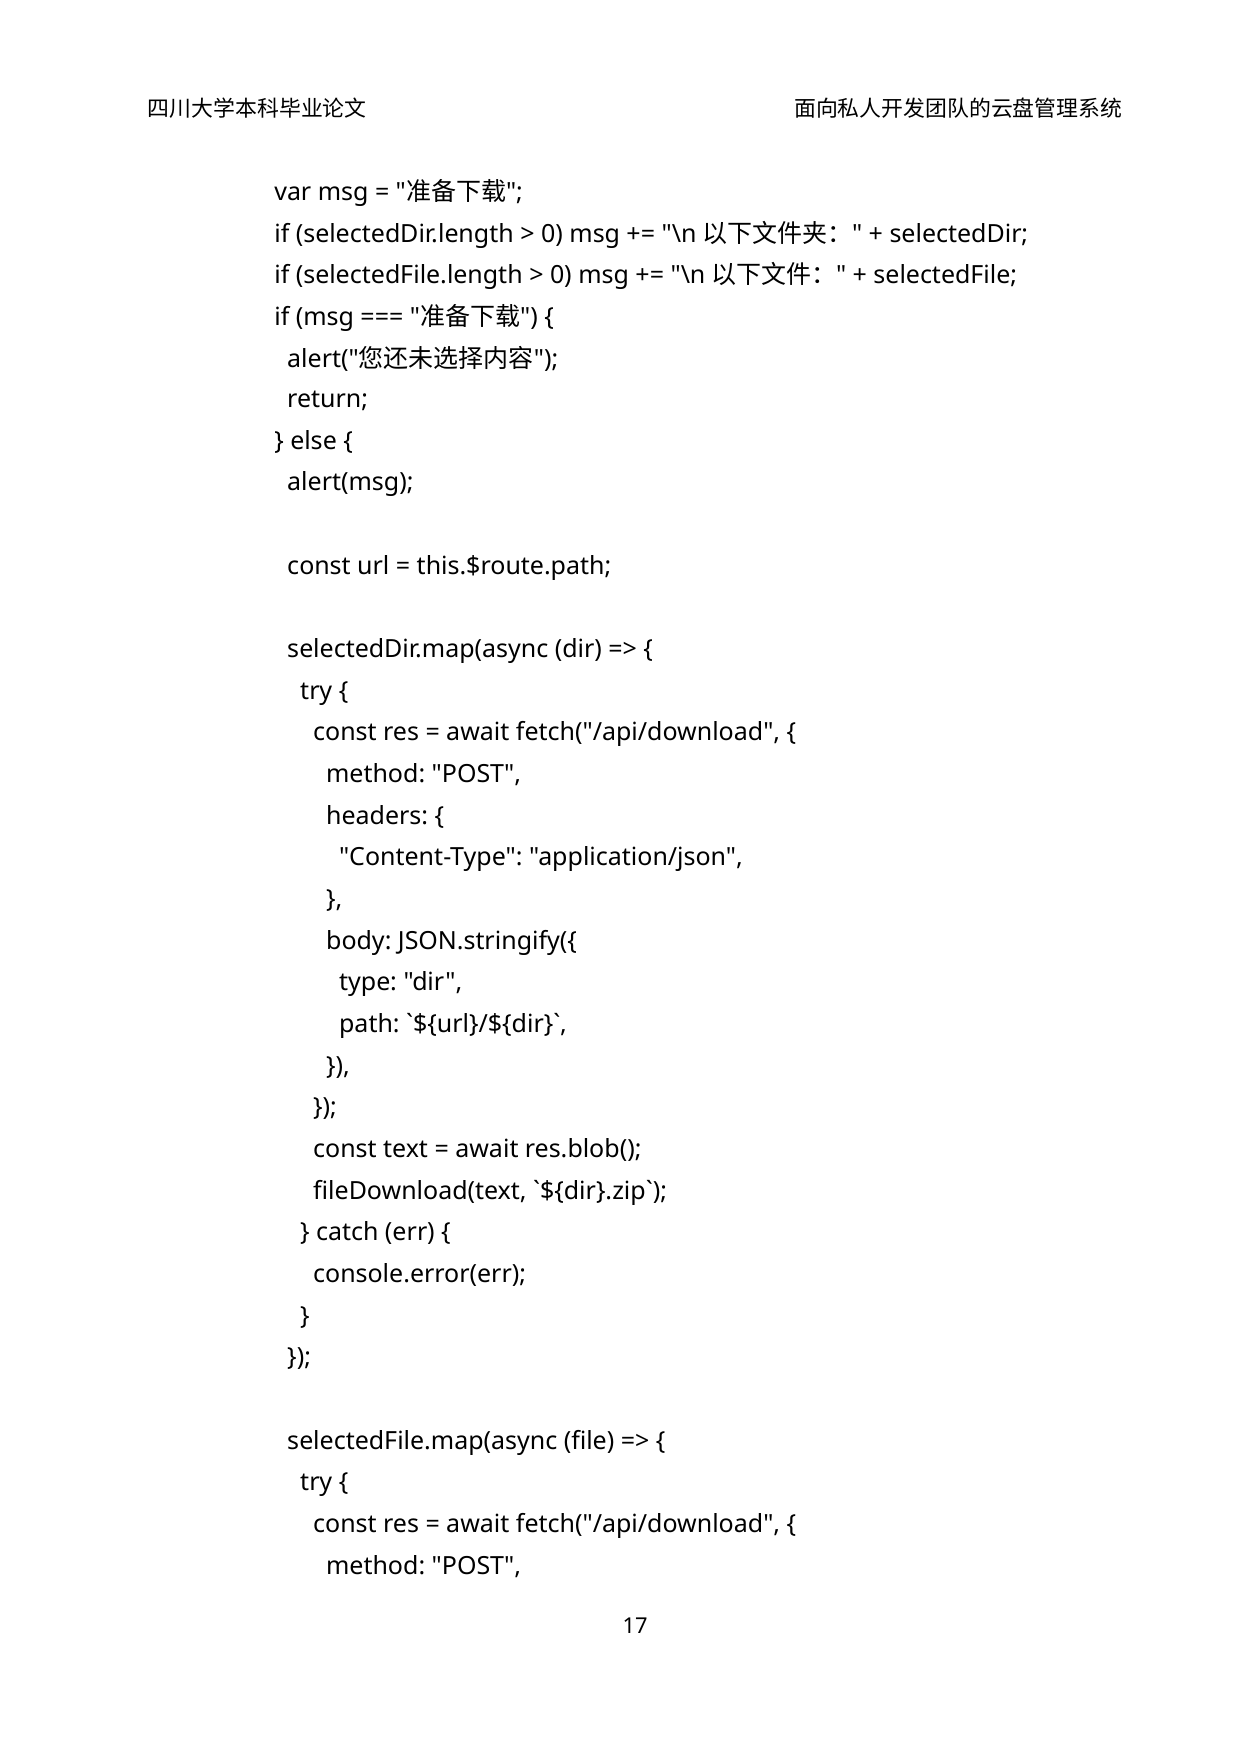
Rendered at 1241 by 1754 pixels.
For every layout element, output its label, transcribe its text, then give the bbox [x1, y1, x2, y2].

text "Content-Type": "application/json", [191, 835, 1122, 877]
text headers: { [191, 794, 1122, 835]
text }); [191, 1085, 1122, 1127]
text const url = this.$route.path; [191, 544, 1122, 585]
text const res = await fetch("/api/download", { [191, 1502, 1122, 1544]
text if (msg === "准备下载") { [191, 294, 1122, 335]
text body: JSON.stringify({ [191, 919, 1122, 960]
text console.error(err); [191, 1252, 1122, 1294]
text selectedDir.map(async (dir) => { [191, 627, 1122, 669]
text method: "POST", [191, 1544, 1122, 1585]
text selectedFile.map(async (file) => { [191, 1419, 1122, 1460]
text if (selectedFile.length > 0) msg += "\n以下文件：" + selectedFile; [191, 252, 1122, 294]
text try { [191, 669, 1122, 710]
text }, [191, 877, 1122, 919]
text const res = await fetch("/api/download", { [191, 710, 1122, 752]
text }), [191, 1044, 1122, 1085]
text try { [191, 1460, 1122, 1502]
text } else { [191, 419, 1122, 460]
text alert("您还未选择内容"); [191, 335, 1122, 377]
text var msg = "准备下载"; [191, 169, 1122, 210]
text method: "POST", [191, 752, 1122, 794]
text } [191, 1294, 1122, 1335]
text path: `${url}/${dir}`, [191, 1002, 1122, 1044]
text type: "dir", [191, 960, 1122, 1002]
text } catch (err) { [191, 1210, 1122, 1252]
text if (selectedDir.length > 0) msg += "\n以下文件夹：" + selectedDir; [191, 210, 1122, 252]
text return; [191, 377, 1122, 419]
text alert(msg); [191, 460, 1122, 502]
text fileDownload(text, `${dir}.zip`); [191, 1169, 1122, 1210]
text }); [191, 1335, 1122, 1377]
text const text = await res.blob(); [191, 1127, 1122, 1169]
